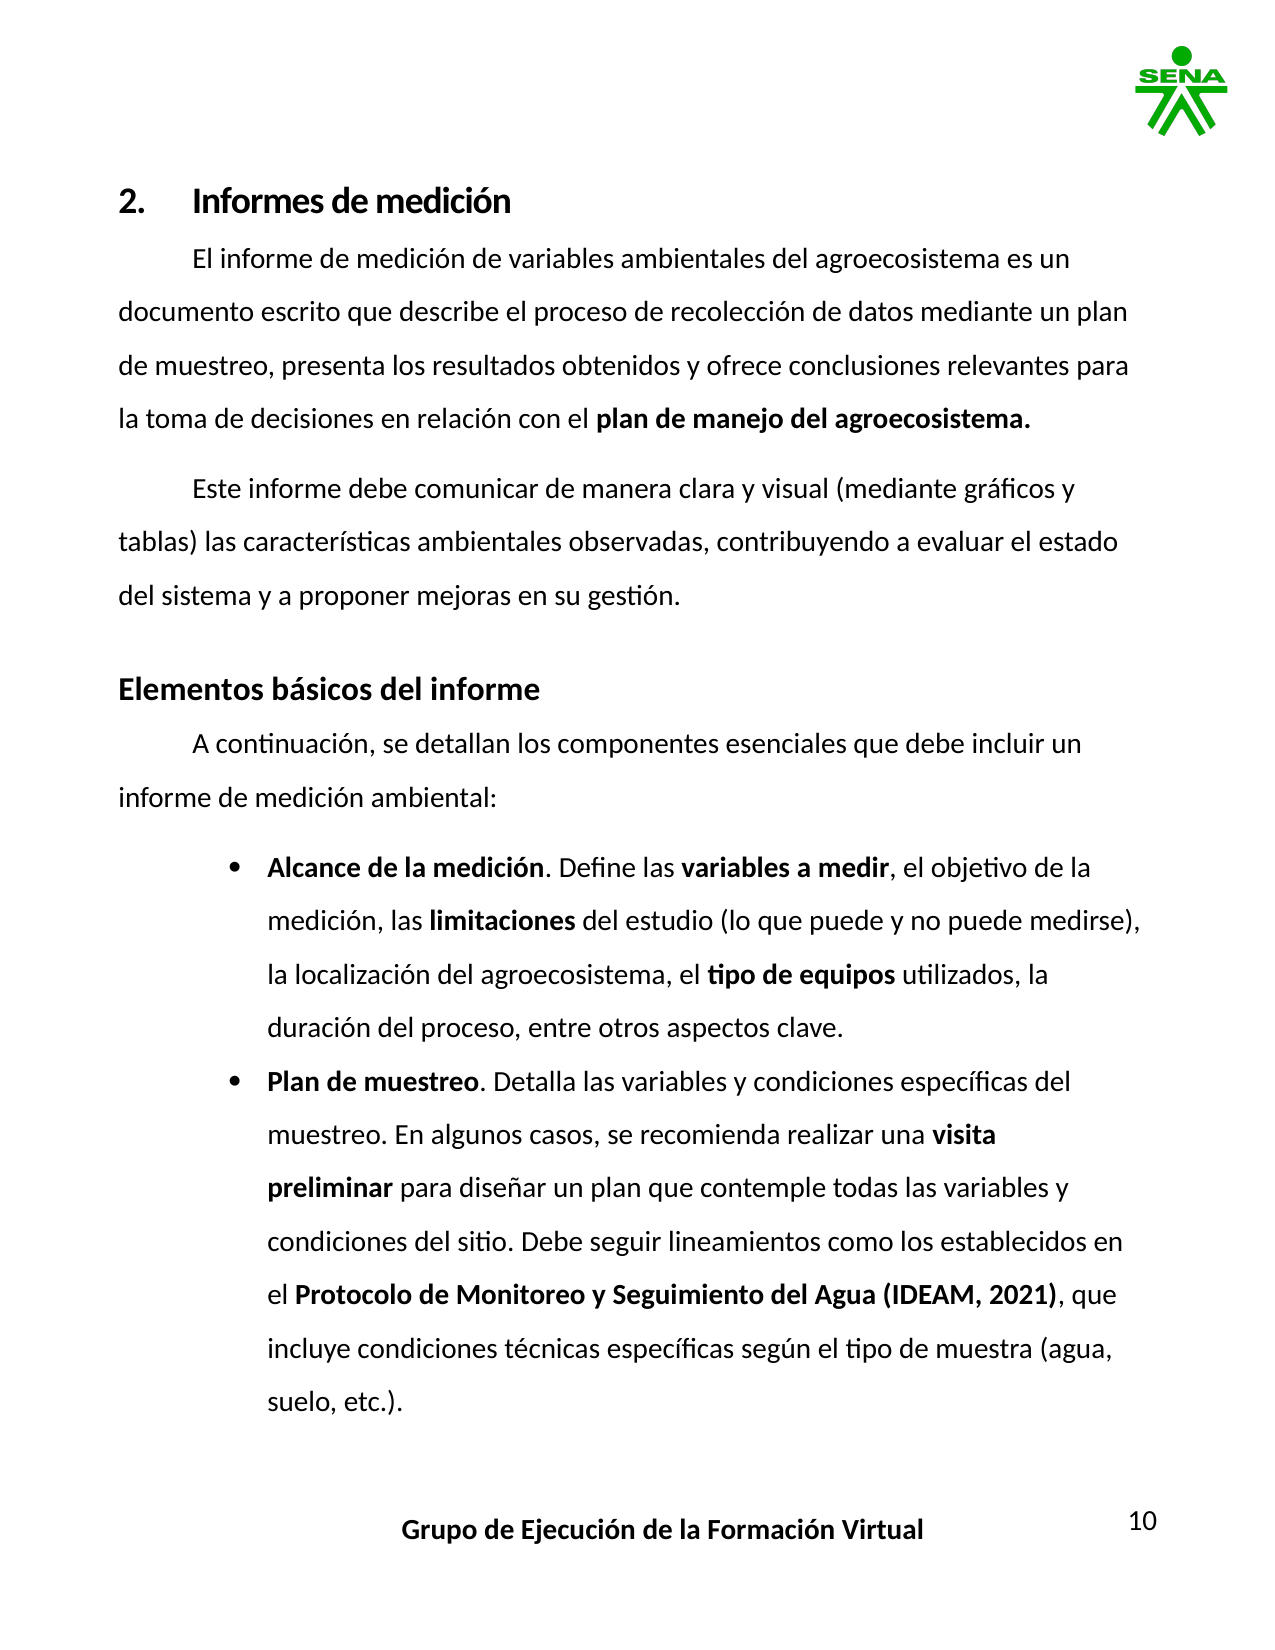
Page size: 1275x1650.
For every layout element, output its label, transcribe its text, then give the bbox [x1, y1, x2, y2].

text El informe de medición de variables ambientales del agroecosistema es un documento escrito que describe el proceso de recolección de datos mediante un plan de muestreo, presenta los resultados obtenidos y ofrece conclusiones relevantes para la toma de decisiones en relación con el plan de manejo del agroecosistema. [118, 240, 1157, 436]
list Plan de muestreo. Detalla las variables y condiciones específicas del muestreo. En algunos casos, se recomienda realizar una visita preliminar para diseñar un plan que contemple todas las variables y condiciones del sitio. Debe seguir lineamientos como los establecidos en el Protocolo de Monitoreo y Seguimiento del Agua (IDEAM, 2021), que incluye condiciones técnicas específicas según el tipo de muestra (agua, suelo, etc.). [229, 1063, 1157, 1419]
subtitle Informes de medición [118, 177, 1157, 223]
list Alcance de la medición. Define las variables a medir, el objetivo de la medición, las limitaciones del estudio (lo que puede y no puede medirse), la localización del agroecosistema, el tipo de equipos utilizados, la duración del proceso, entre otros aspectos clave. [229, 849, 1157, 1045]
text A continuación, se detallan los componentes esenciales que debe incluir un informe de medición ambiental: [118, 725, 1157, 814]
text Este informe debe comunicar de manera clara y visual (mediante gráficos y tablas) las características ambientales observadas, contribuyendo a evaluar el estado del sistema y a proponer mejoras en su gestión. [118, 470, 1157, 613]
subtitle Elementos básicos del informe [118, 668, 1157, 709]
picture [1135, 46, 1228, 136]
